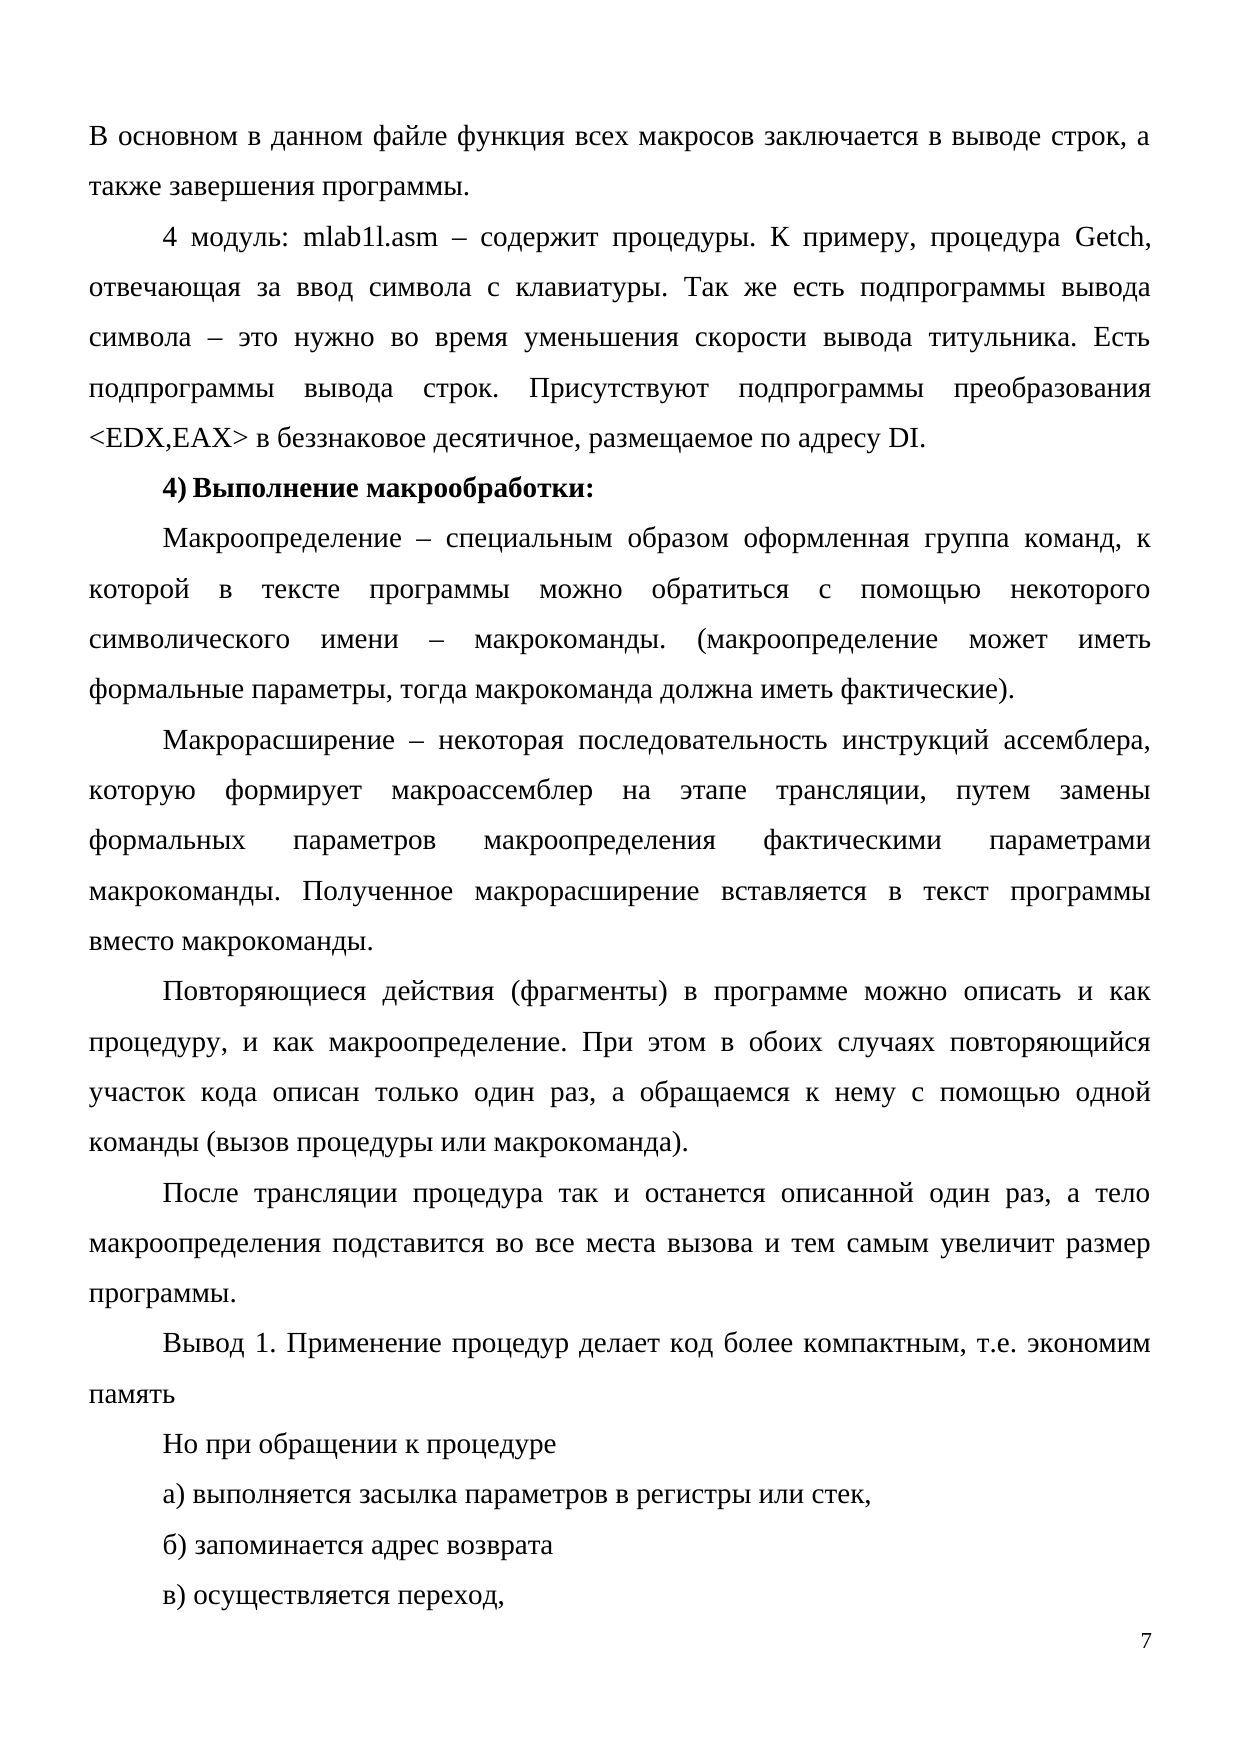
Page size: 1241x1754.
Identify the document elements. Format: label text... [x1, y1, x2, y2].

text Но при обращении к процедуре [89, 1426, 1152, 1460]
text 4 модуль: mlab1l.asm – содержит процедуры. К примеру, процедура Getch, отвечающая за ввод символа с клавиатуры. Так же есть подпрограммы вывода символа – это нужно во время уменьшения скорости вывода титульника. Есть подпрограммы вывода строк. Присутствуют подпрограммы преобразования <EDX,EAX> в беззнаковое десятичное, размещаемое по адресу DI. [89, 219, 1152, 453]
text Макрорасширение – некоторая последовательность инструкций ассемблера, которую формирует макроассемблер на этапе трансляции, путем замены формальных параметров макроопределения фактическими параметрами макрокоманды. Полученное макрорасширение вставляется в текст программы вместо макрокоманды. [89, 722, 1152, 957]
text б) запоминается адрес возврата [89, 1527, 1152, 1560]
text Повторяющиеся действия (фрагменты) в программе можно описать и как процедуру, и как макроопределение. При этом в обоих случаях повторяющийся участок кода описан только один раз, а обращаемся к нему с помощью одной команды (вызов процедуры или макрокоманда). [89, 973, 1152, 1158]
text в) осуществляется переход, [89, 1577, 1152, 1611]
text 4) Выполнение макрообработки: [89, 470, 1152, 504]
text Макроопределение – специальным образом оформленная группа команд, к которой в тексте программы можно обратиться с помощью некоторого символического имени – макрокоманды. (макроопределение может иметь формальные параметры, тогда макрокоманда должна иметь фактические). [89, 521, 1152, 705]
text После трансляции процедура так и останется описанной один раз, а тело макроопределения подставится во все места вызова и тем самым увеличит размер программы. [89, 1175, 1152, 1309]
text а) выполняется засылка параметров в регистры или стек, [89, 1477, 1152, 1510]
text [89, 118, 1152, 202]
text Вывод 1. Применение процедур делает код более компактным, т.е. экономим память [89, 1326, 1152, 1409]
